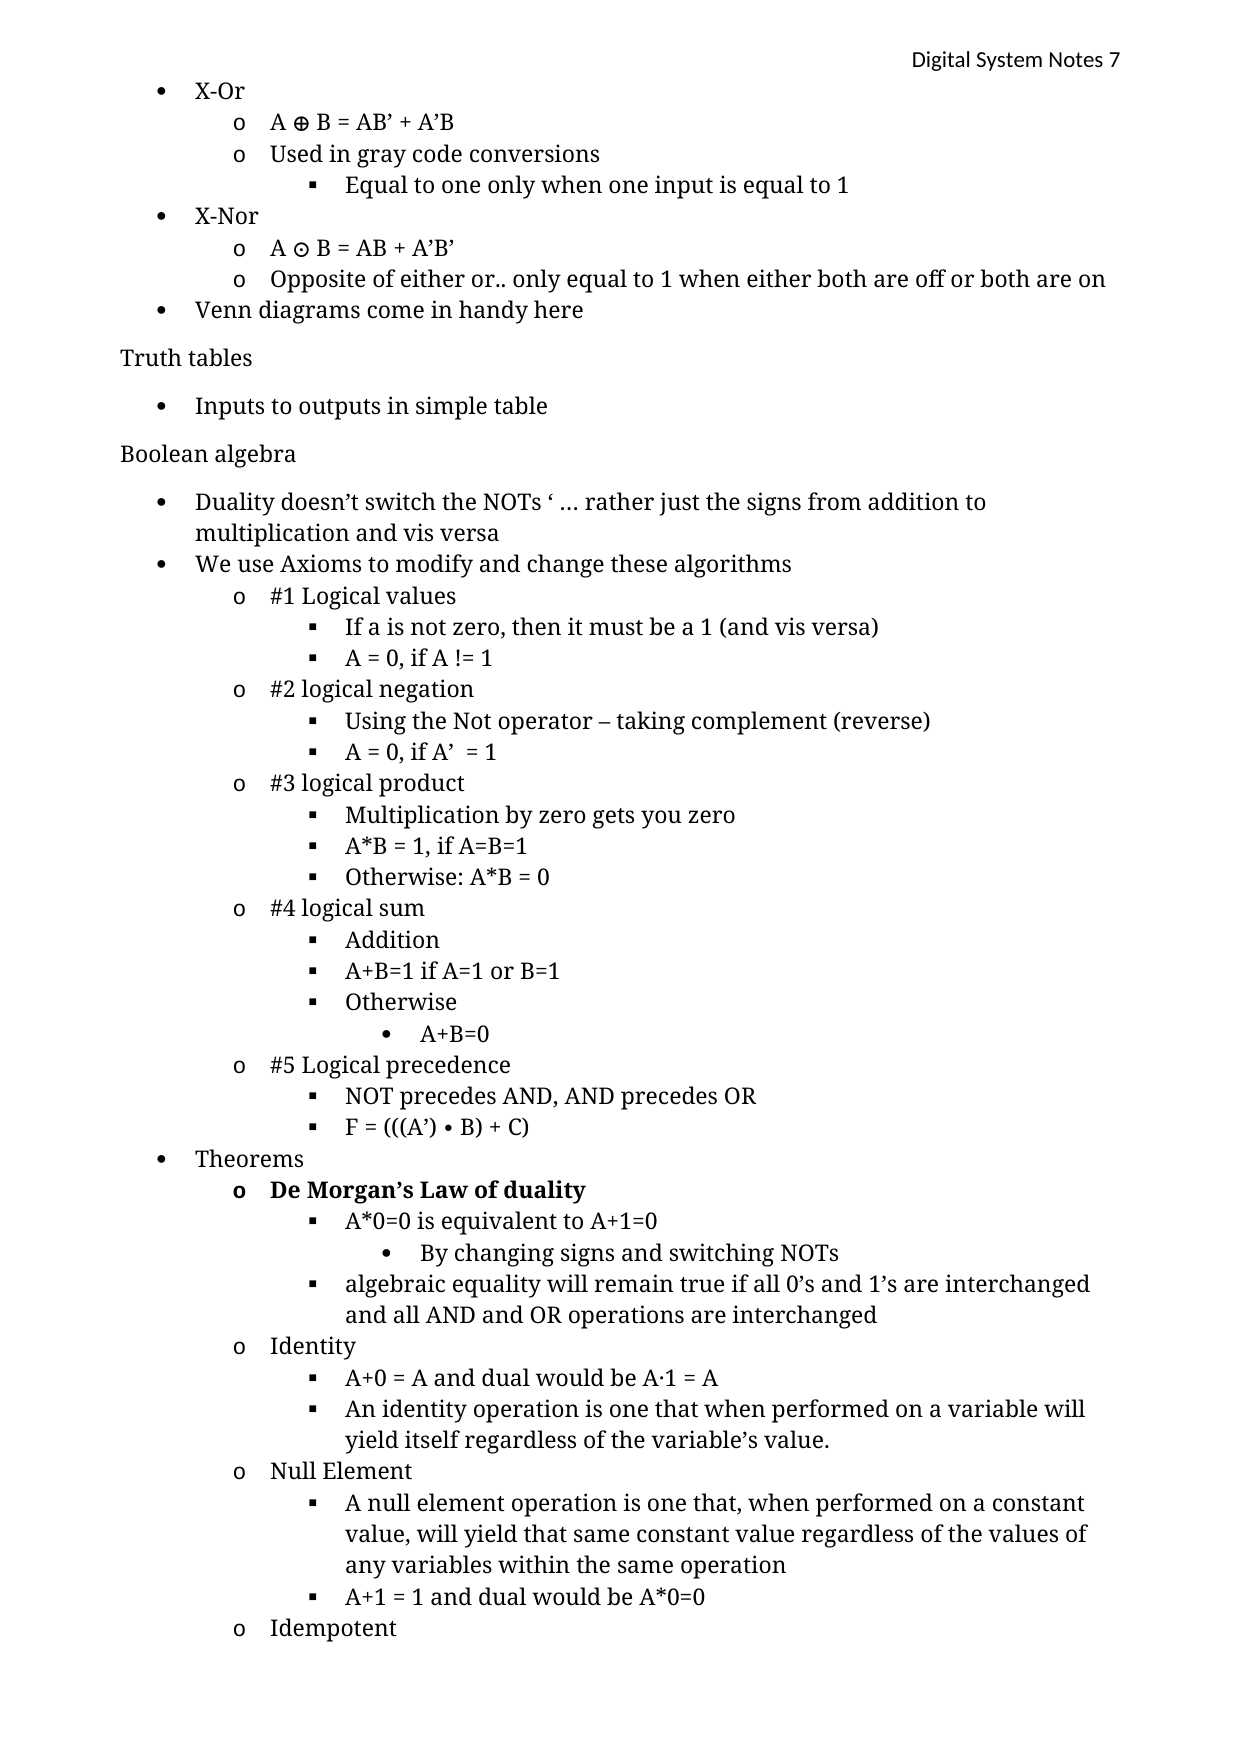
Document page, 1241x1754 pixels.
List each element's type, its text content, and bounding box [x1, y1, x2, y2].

list Identity [232, 1330, 1120, 1362]
list If a is not zero, then it must be a 1 (and vis versa) [307, 611, 1120, 642]
list A null element operation is one that, when performed on a constant value, will yield that same constant value regardless of the values of any variables within the same operation [307, 1487, 1120, 1580]
list NOT precedes AND, AND precedes OR [307, 1080, 1120, 1111]
list Duality doesn’t switch the NOTs ‘ … rather just the signs from addition to multiplication and vis versa [157, 486, 1120, 548]
list A*B = 1, if A=B=1 [307, 830, 1120, 861]
list De Morgan’s Law of duality [232, 1174, 1120, 1205]
list Multiplication by zero gets you zero [307, 799, 1120, 830]
list Idempotent [232, 1612, 1120, 1643]
list Addition [307, 924, 1120, 955]
list A*0=0 is equivalent to A+1=0 [307, 1205, 1120, 1236]
list Opposite of either or.. only equal to 1 when either both are off or both are on [232, 263, 1120, 294]
list An identity operation is one that when performed on a variable will yield itself regardless of the variable’s value. [307, 1393, 1120, 1455]
list #2 logical negation [232, 673, 1120, 705]
list X-Nor [157, 200, 1120, 231]
list #5 Logical precedence [232, 1049, 1120, 1080]
list Using the Not operator – taking complement (reverse) [307, 705, 1120, 736]
list A = 0, if A != 1 [307, 642, 1120, 673]
text Truth tables [120, 342, 1120, 373]
list #4 logical sum [232, 892, 1120, 924]
list We use Axioms to modify and change these algorithms [157, 548, 1120, 579]
list algebraic equality will remain true if all 0’s and 1’s are interchanged and all AND and OR operations are interchanged [307, 1268, 1120, 1330]
list Used in gray code conversions [232, 138, 1120, 169]
list #3 logical product [232, 767, 1120, 799]
list Venn diagrams come in handy here [157, 294, 1120, 325]
text Boolean algebra [120, 438, 1120, 469]
list Equal to one only when one input is equal to 1 [307, 169, 1120, 200]
list Inputs to outputs in simple table [157, 390, 1120, 421]
list Theorems [157, 1143, 1120, 1174]
list By changing signs and switching NOTs [382, 1236, 1120, 1268]
list A+0 = A and dual would be A·1 = A [307, 1362, 1120, 1393]
list #1 Logical values [232, 579, 1120, 611]
list F = (((A’) ∙ B) + C) [307, 1111, 1120, 1143]
list A+B=0 [382, 1017, 1120, 1049]
list A ⊙ B = AB + A’B’ [232, 231, 1120, 263]
list A+1 = 1 and dual would be A*0=0 [307, 1580, 1120, 1612]
list A ⊕ B = AB’ + A’B [232, 106, 1120, 138]
list Otherwise [307, 986, 1120, 1017]
list Null Element [232, 1455, 1120, 1487]
list Otherwise: A*B = 0 [307, 861, 1120, 892]
list X-Or [157, 75, 1120, 106]
list A = 0, if A’ = 1 [307, 736, 1120, 767]
list A+B=1 if A=1 or B=1 [307, 955, 1120, 986]
